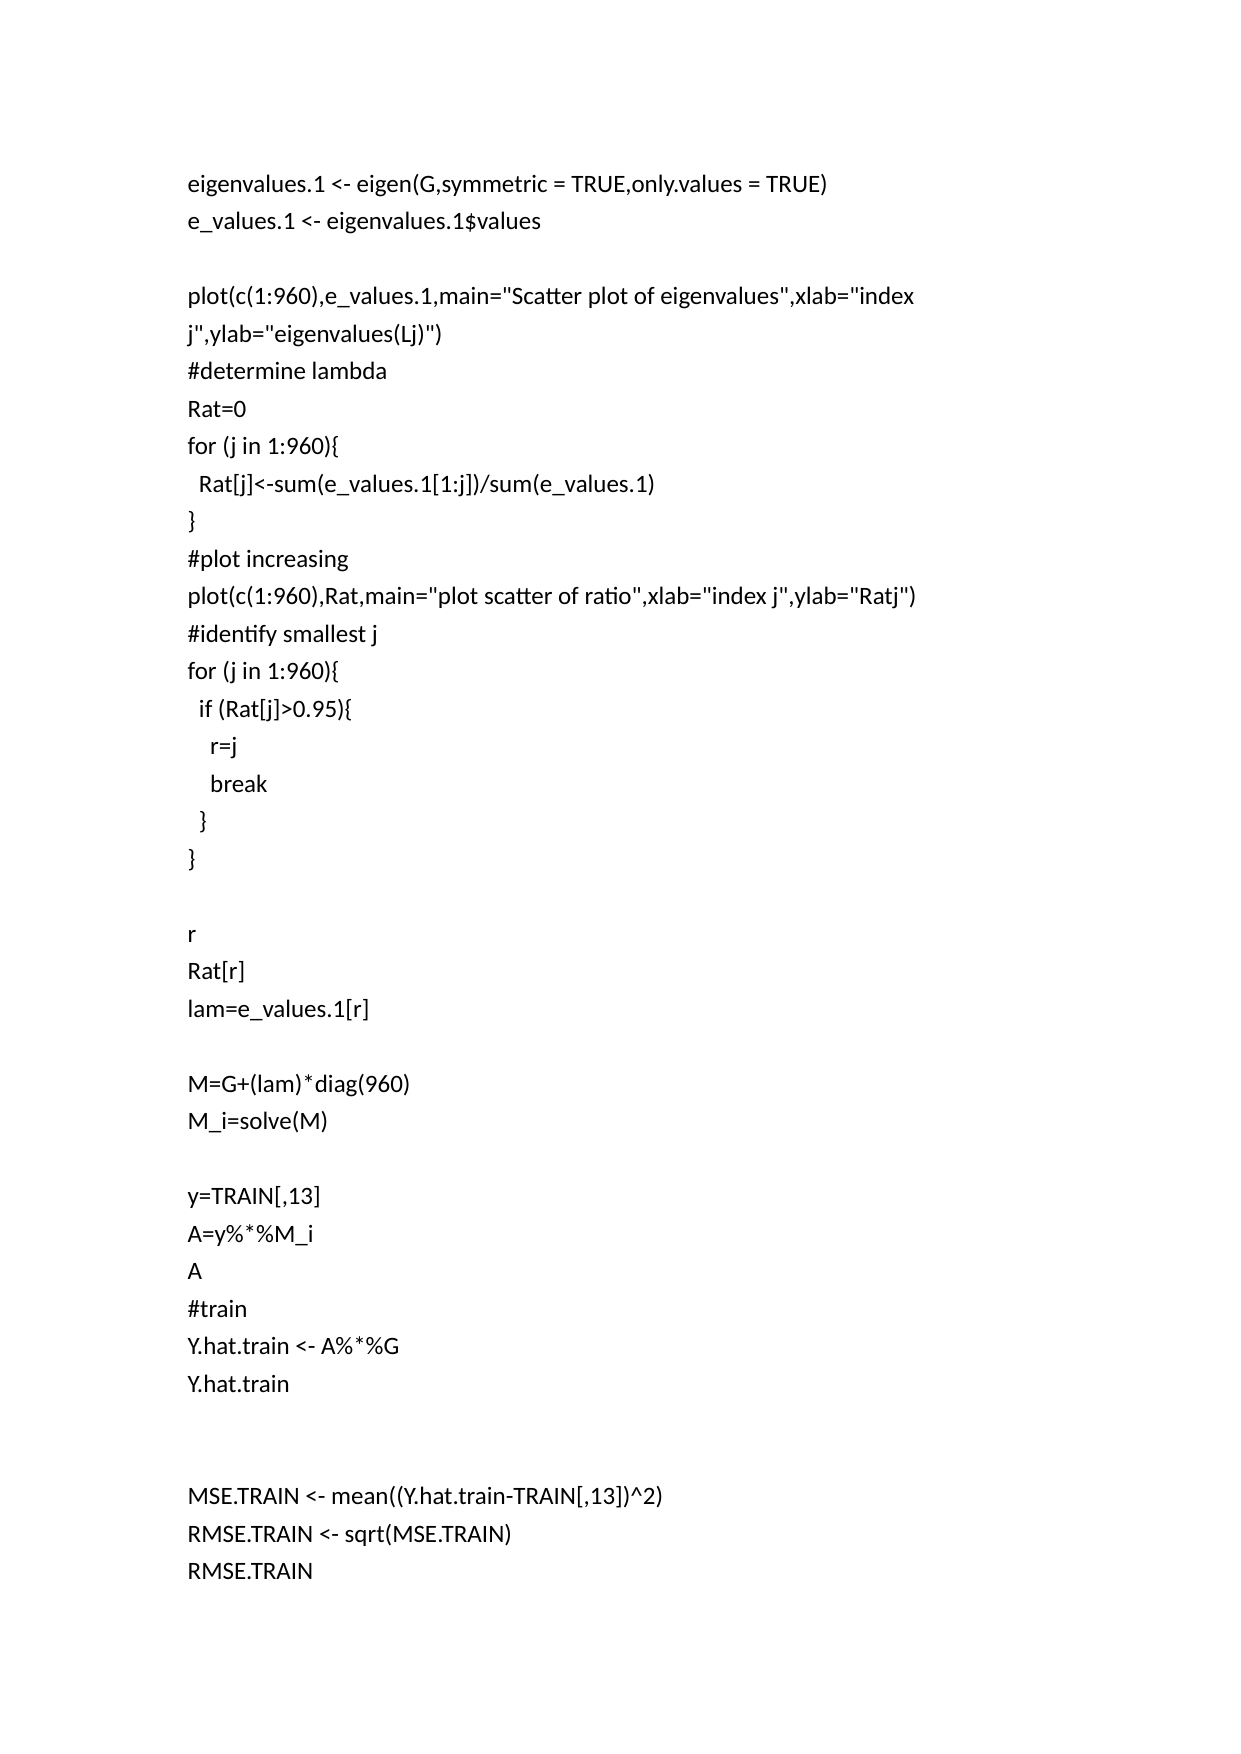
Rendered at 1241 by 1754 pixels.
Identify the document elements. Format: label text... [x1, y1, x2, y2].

text eigenvalues.1 <- eigen(G,symmetric = TRUE,only.values = TRUE) [187, 164, 1053, 202]
text M_i=solve(M) [187, 1102, 1053, 1139]
text } [187, 839, 1053, 877]
text r=j [187, 727, 1053, 764]
text y=TRAIN[,13] [187, 1177, 1053, 1214]
text plot(c(1:960),Rat,main="plot scatter of ratio",xlab="index j",ylab="Ratj") [187, 577, 1053, 614]
text Y.hat.train [187, 1364, 1053, 1402]
text Rat[j]<-sum(e_values.1[1:j])/sum(e_values.1) [187, 464, 1053, 502]
text Rat[r] [187, 952, 1053, 989]
text e_values.1 <- eigenvalues.1$values [187, 202, 1053, 239]
text A=y%*%M_i [187, 1214, 1053, 1252]
text A [187, 1252, 1053, 1289]
text #identify smallest j [187, 614, 1053, 652]
text #determine lambda [187, 352, 1053, 389]
text RMSE.TRAIN <- sqrt(MSE.TRAIN) [187, 1514, 1053, 1552]
text r [187, 914, 1053, 952]
text Rat=0 [187, 389, 1053, 427]
text MSE.TRAIN <- mean((Y.hat.train-TRAIN[,13])^2) [187, 1477, 1053, 1514]
text #plot increasing [187, 539, 1053, 577]
text M=G+(lam)*diag(960) [187, 1064, 1053, 1102]
text } [187, 502, 1053, 539]
text Y.hat.train <- A%*%G [187, 1327, 1053, 1364]
text RMSE.TRAIN [187, 1552, 1053, 1589]
text plot(c(1:960),e_values.1,main="Scatter plot of eigenvalues",xlab="index j",ylab="eigenvalues(Lj)") [187, 277, 1053, 352]
text for (j in 1:960){ [187, 427, 1053, 464]
text #train [187, 1289, 1053, 1327]
text lam=e_values.1[r] [187, 989, 1053, 1027]
text for (j in 1:960){ [187, 652, 1053, 689]
text break [187, 764, 1053, 802]
text } [187, 802, 1053, 839]
text if (Rat[j]>0.95){ [187, 689, 1053, 727]
